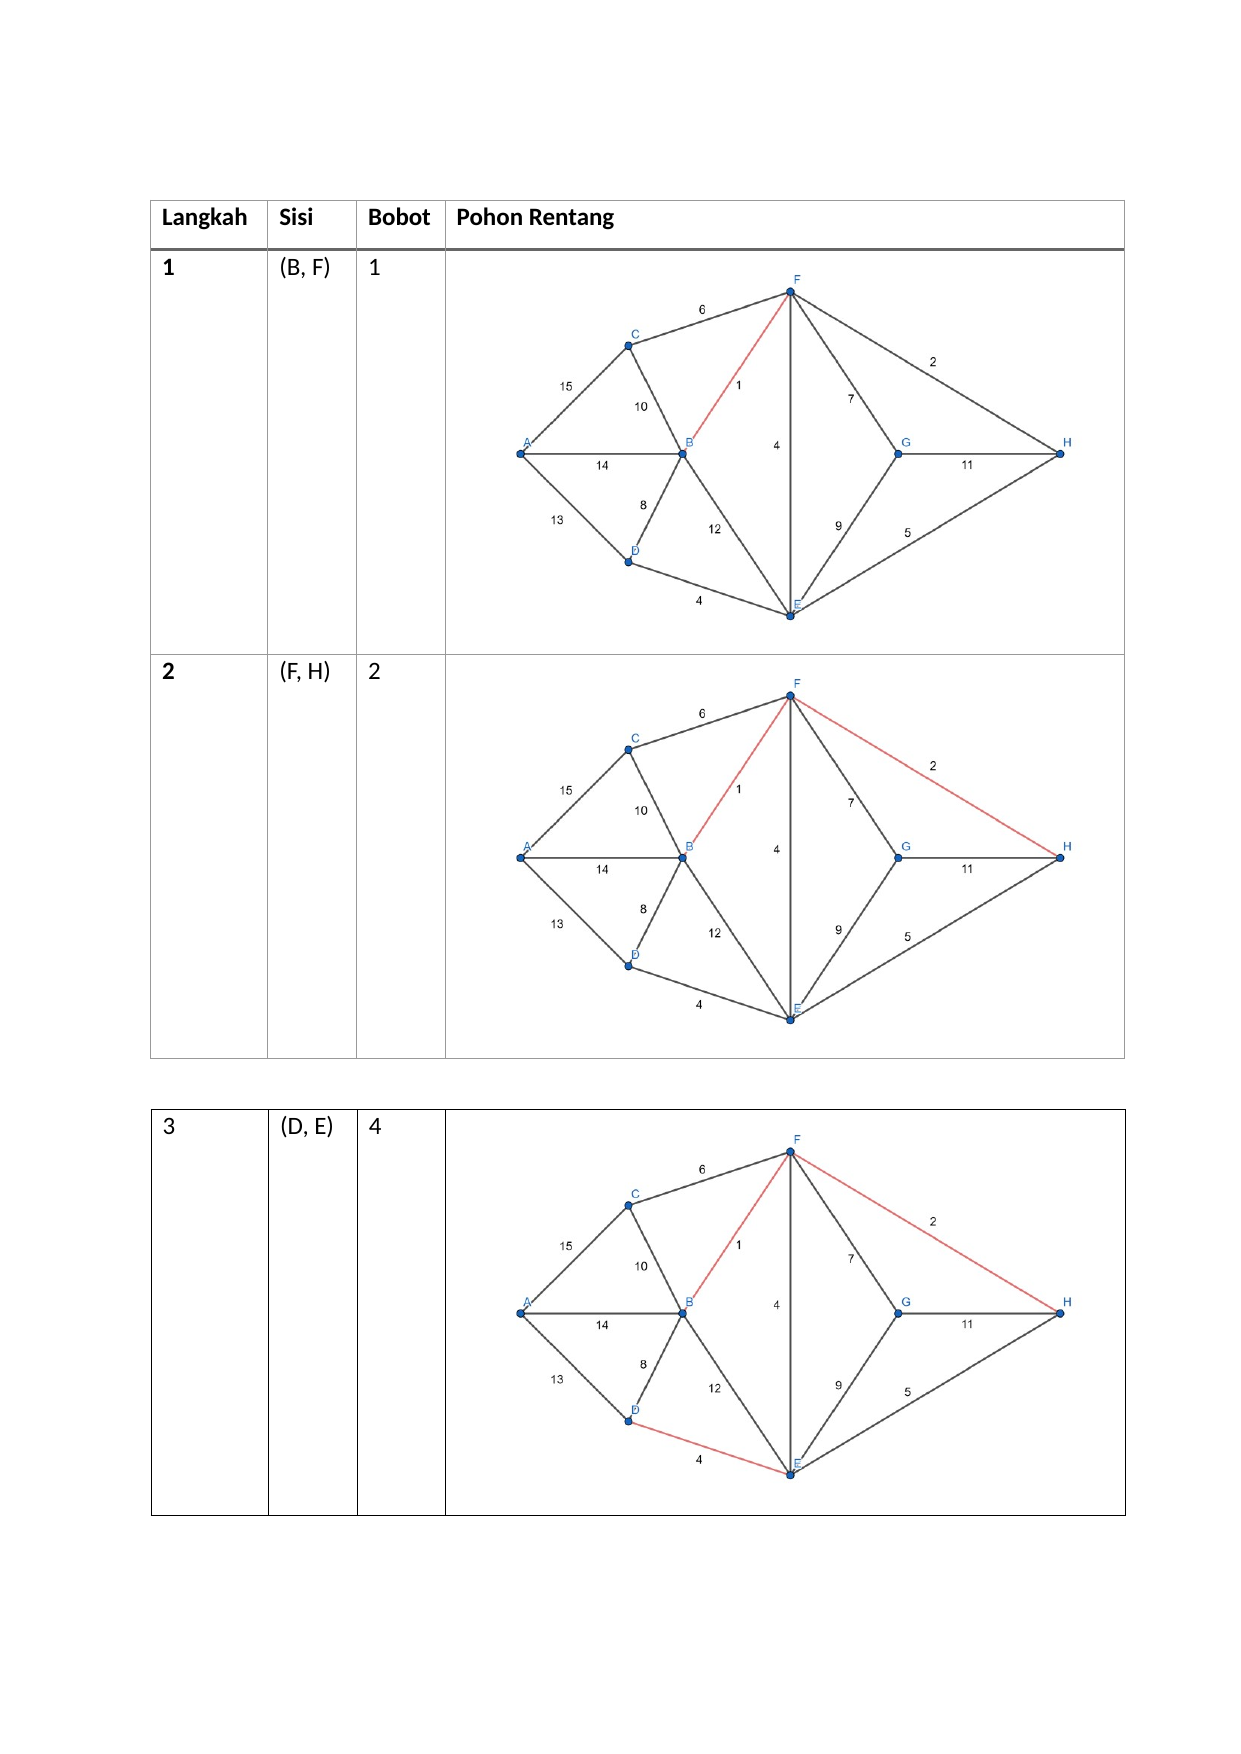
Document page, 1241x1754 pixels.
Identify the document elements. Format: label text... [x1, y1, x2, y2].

table_header Bobot [357, 201, 445, 248]
table_header Langkah [151, 201, 267, 248]
table_header Pohon Rentang [446, 201, 1124, 248]
picture [456, 655, 1114, 1042]
table_header 3 [152, 1110, 268, 1515]
table_header Sisi [268, 201, 356, 248]
table_header 4 [358, 1110, 445, 1515]
table_cell (B, F) [268, 251, 356, 654]
table_header (D, E) [269, 1110, 357, 1515]
table_cell [446, 251, 1124, 654]
table_cell 2 [151, 655, 267, 1058]
table_cell 1 [151, 251, 267, 654]
picture [456, 251, 1114, 638]
table_cell (F, H) [268, 655, 356, 1058]
table_header [446, 1110, 1125, 1515]
table_cell 2 [357, 655, 445, 1058]
picture [457, 1110, 1114, 1497]
table_cell 1 [357, 251, 445, 654]
table_cell [446, 655, 1124, 1058]
